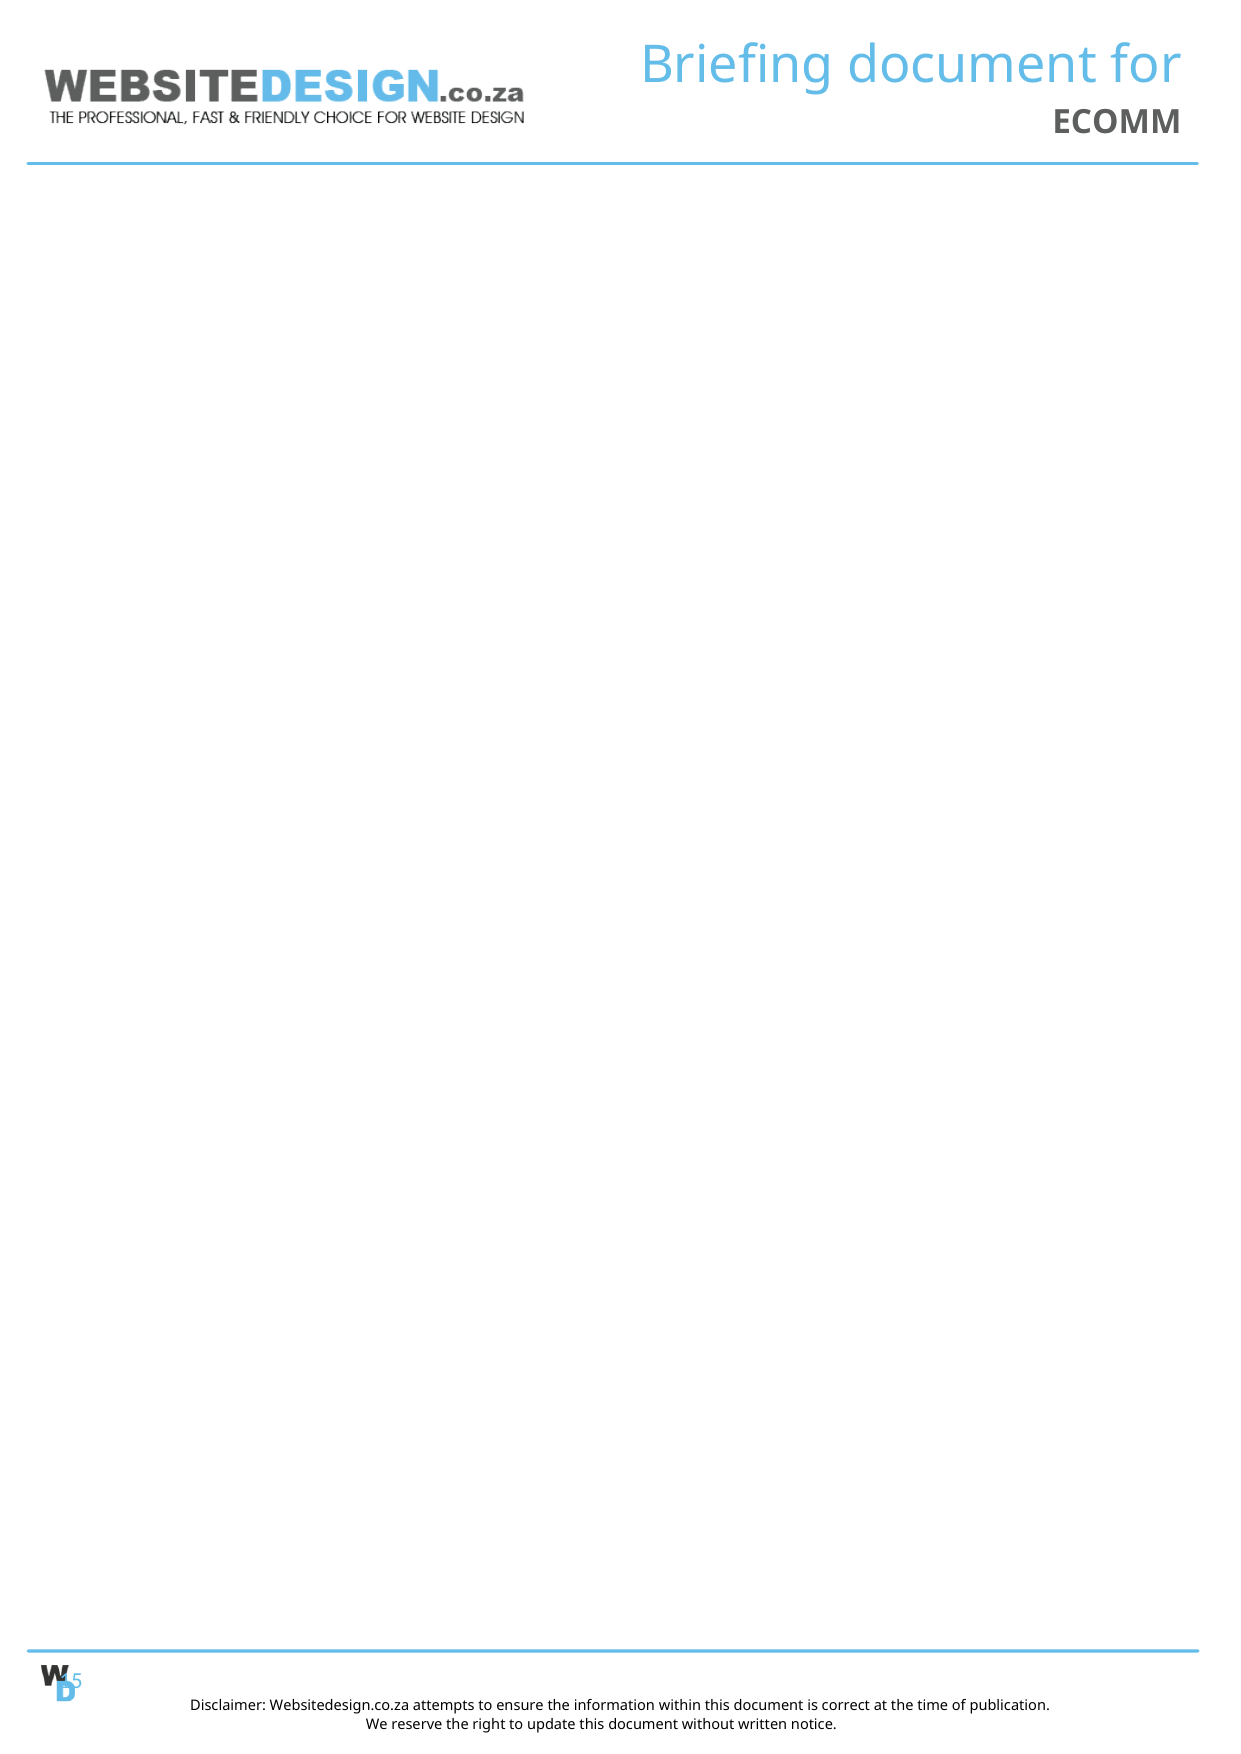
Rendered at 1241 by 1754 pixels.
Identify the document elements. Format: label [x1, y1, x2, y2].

picture [28, 53, 537, 140]
picture [37, 1664, 79, 1702]
